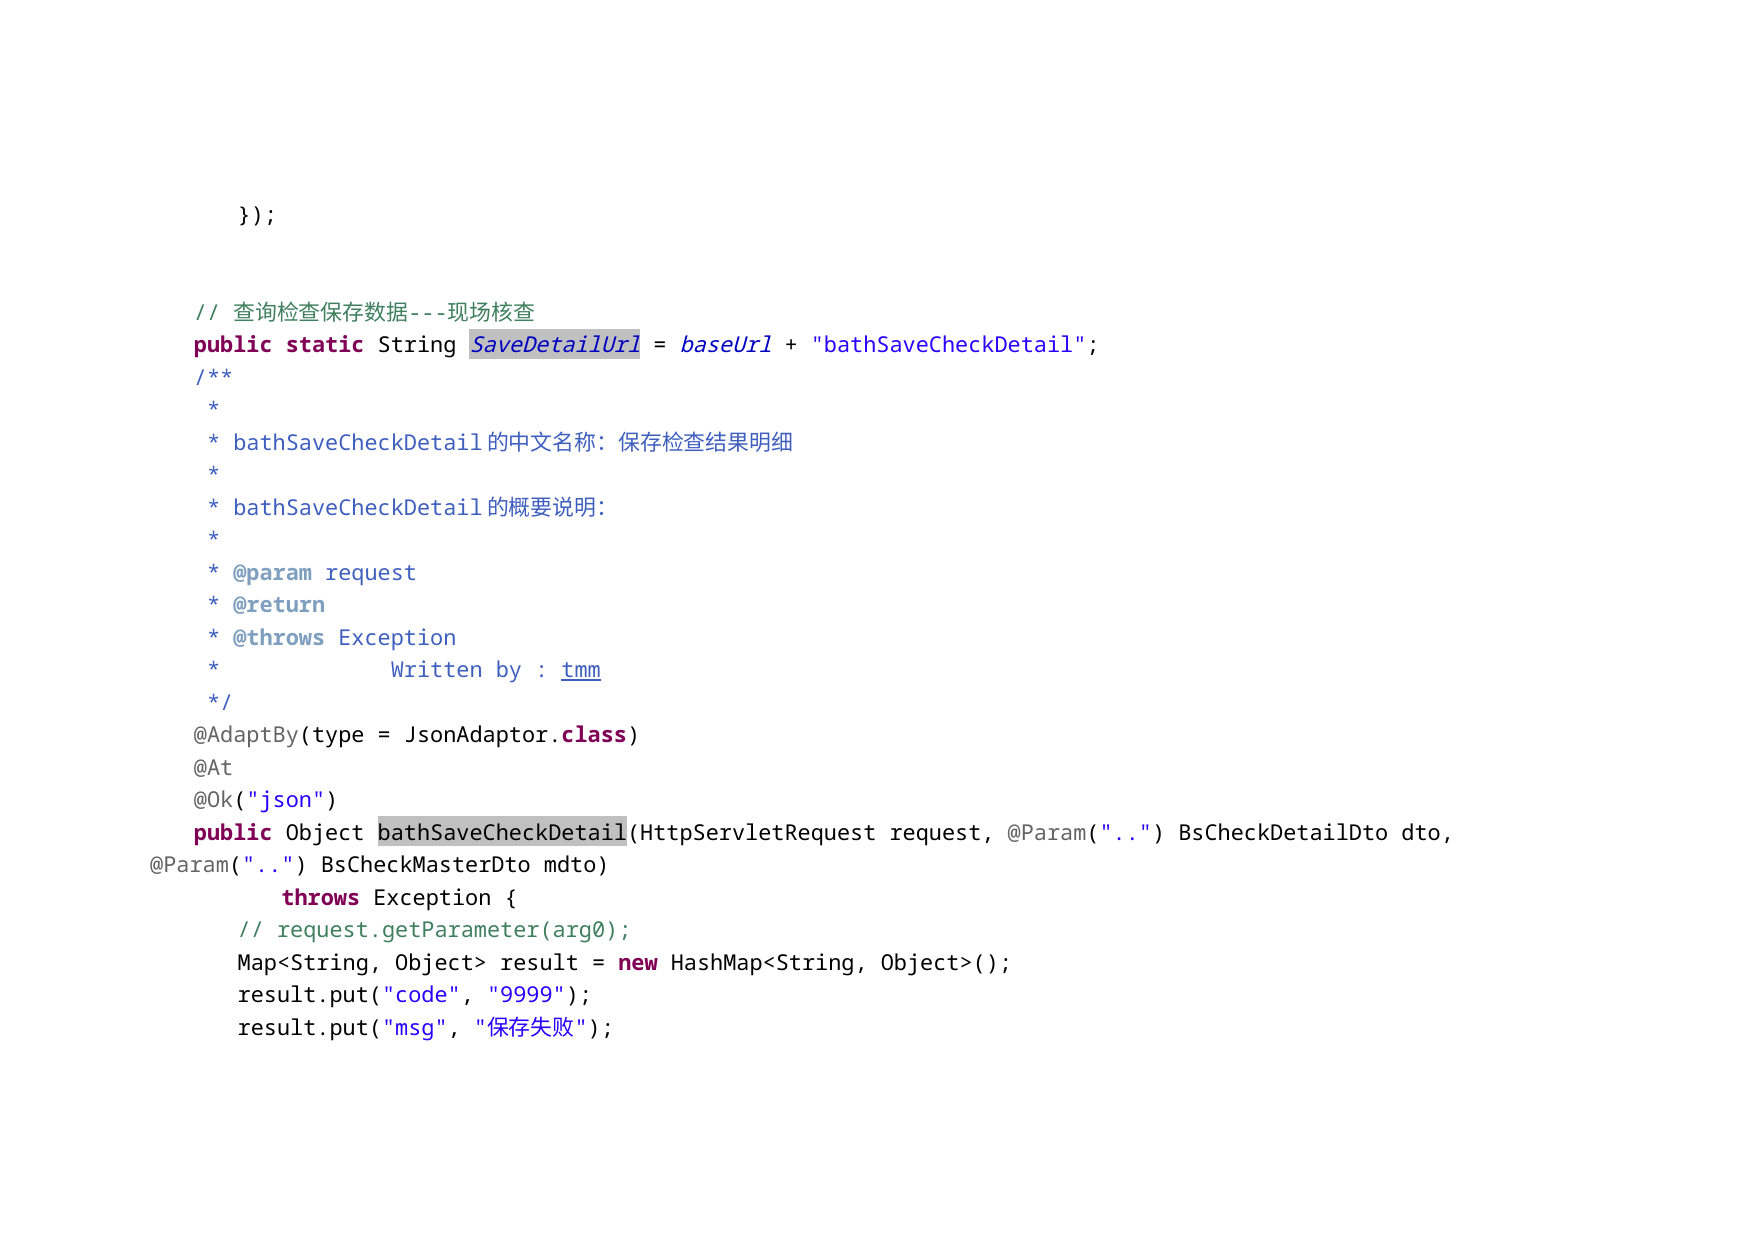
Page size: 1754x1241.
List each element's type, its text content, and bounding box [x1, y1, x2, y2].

text // request.getParameter(arg0); [150, 913, 1604, 945]
text * bathSaveCheckDetail的概要说明： [150, 490, 1604, 523]
text result.put("msg", "保存失败"); [150, 1010, 1604, 1043]
text result.put("code", "9999"); [150, 978, 1604, 1010]
text throws Exception { [150, 880, 1604, 913]
text * [150, 393, 1604, 425]
text Map<String, Object> result = new HashMap<String, Object>(); [150, 945, 1604, 978]
text * @throws Exception [150, 620, 1604, 653]
text @Ok("json") [150, 783, 1604, 815]
list public static String SaveDetailUrl = baseUrl + "bathSaveCheckDetail"; [150, 328, 1604, 360]
text public Object bathSaveCheckDetail(HttpServletRequest request, @Param("..") BsCheckDetailDto dto, @Param("..") BsCheckMasterDto mdto) [150, 815, 1604, 880]
text */ [150, 685, 1604, 718]
text * bathSaveCheckDetail的中文名称：保存检查结果明细 [150, 425, 1604, 458]
text * [150, 523, 1604, 555]
text * @return [150, 588, 1604, 620]
text @At [150, 750, 1604, 783]
text * [150, 458, 1604, 490]
list }); [150, 198, 1604, 230]
text // 查询检查保存数据---现场核查 [150, 295, 1604, 328]
text /** [150, 360, 1604, 393]
text * Written by : tmm [150, 653, 1604, 685]
text @AdaptBy(type = JsonAdaptor.class) [150, 718, 1604, 750]
text * @param request [150, 555, 1604, 588]
